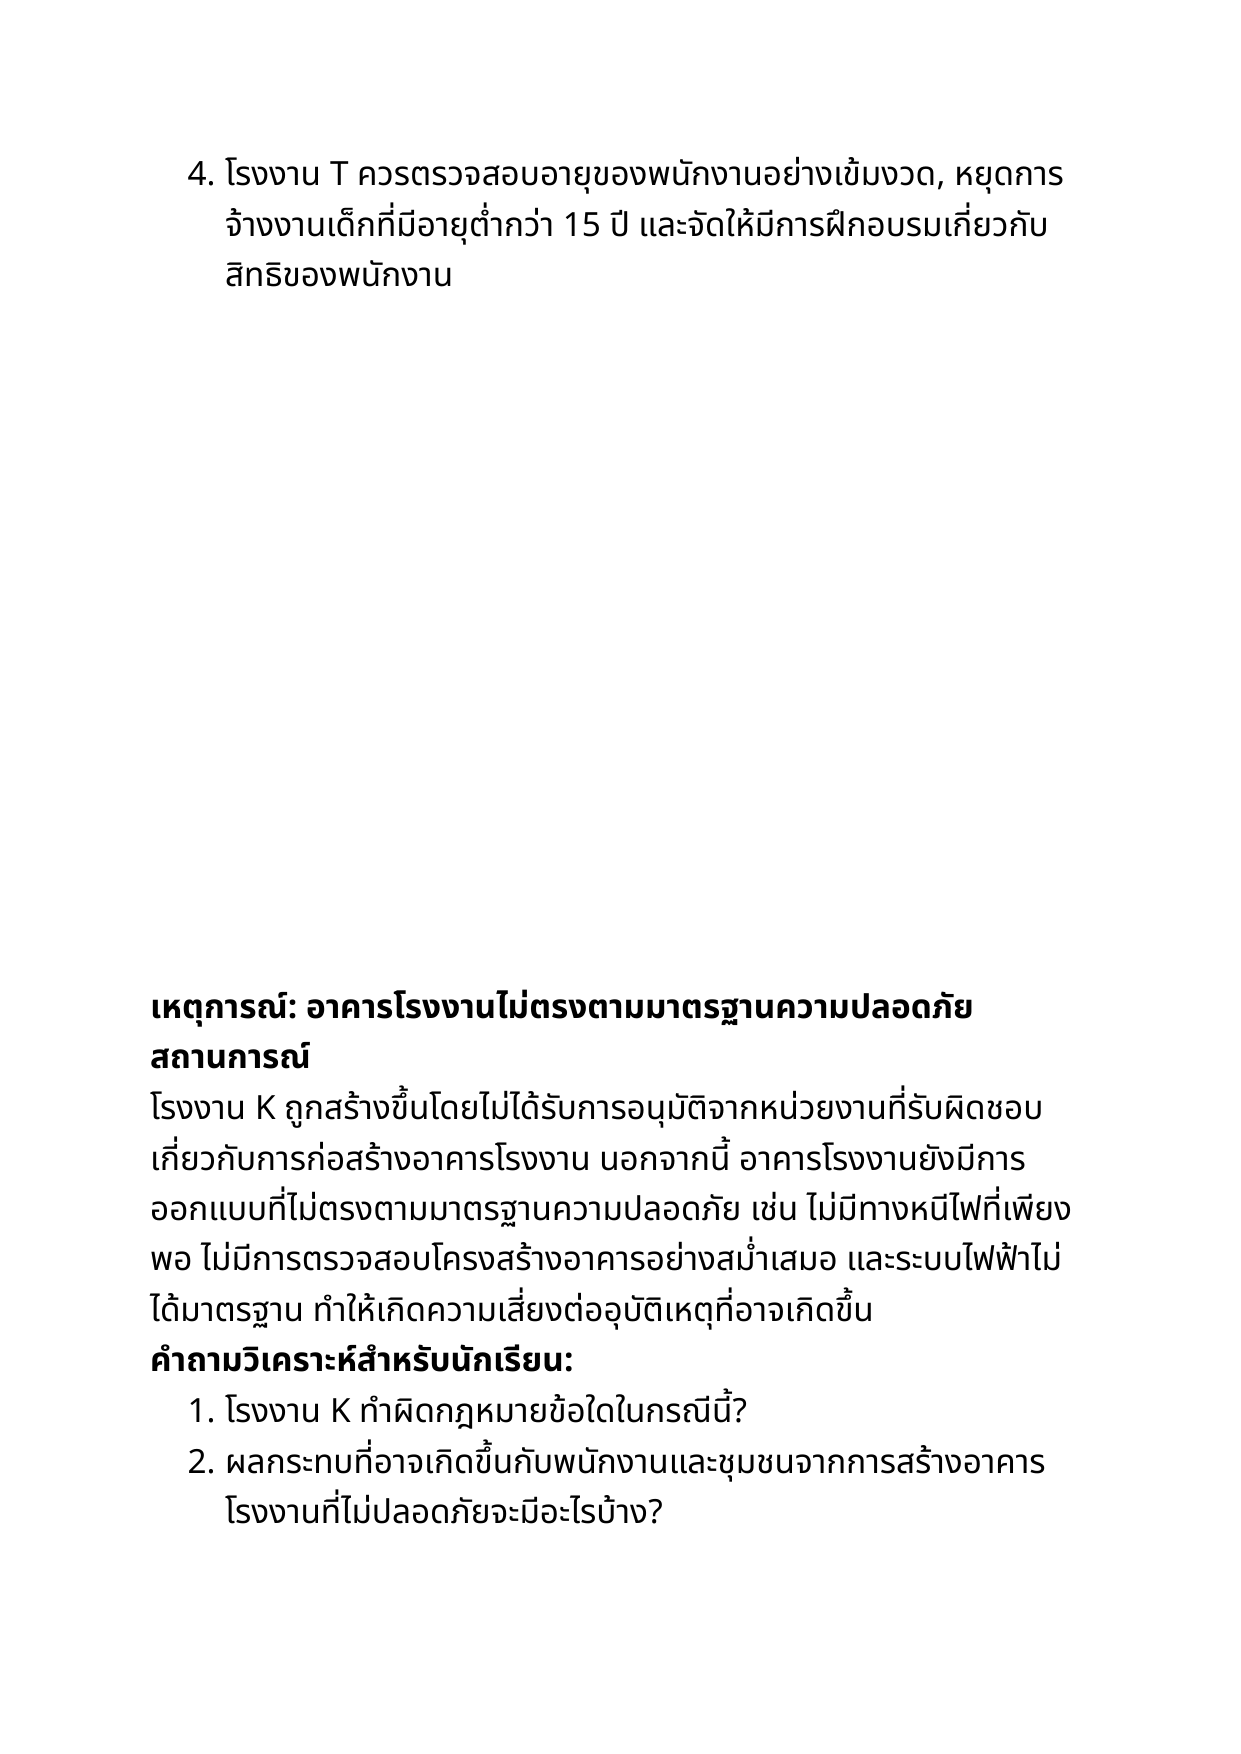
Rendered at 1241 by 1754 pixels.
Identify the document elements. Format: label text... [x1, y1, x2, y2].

text คำถามวิเคราะห์สำหรับนักเรียน: [150, 1336, 1090, 1387]
text เหตุการณ์: อาคารโรงงานไม่ตรงตามมาตรฐานความปลอดภัย [150, 983, 1090, 1033]
text สถานการณ์ โรงงาน K ถูกสร้างขึ้นโดยไม่ได้รับการอนุมัติจากหน่วยงานที่รับผิดชอบเกี่ยวกับการก่อสร้างอาคารโรงงาน นอกจากนี้ อาคารโรงงานยังมีการออกแบบที่ไม่ตรงตามมาตรฐานความปลอดภัย เช่น ไม่มีทางหนีไฟที่เพียงพอ ไม่มีการตรวจสอบโครงสร้างอาคารอย่างสม่ำเสมอ และระบบไฟฟ้าไม่ได้มาตรฐาน ทำให้เกิดความเสี่ยงต่ออุบัติเหตุที่อาจเกิดขึ้น [150, 1033, 1090, 1336]
list โรงงาน T ควรตรวจสอบอายุของพนักงานอย่างเข้มงวด, หยุดการจ้างงานเด็กที่มีอายุต่ำกว่า 15 ปี และจัดให้มีการฝึกอบรมเกี่ยวกับสิทธิของพนักงาน [187, 150, 1090, 302]
list โรงงาน K ทำผิดกฎหมายข้อใดในกรณีนี้? [187, 1387, 1090, 1437]
list ผลกระทบที่อาจเกิดขึ้นกับพนักงานและชุมชนจากการสร้างอาคารโรงงานที่ไม่ปลอดภัยจะมีอะไรบ้าง? [187, 1437, 1090, 1539]
